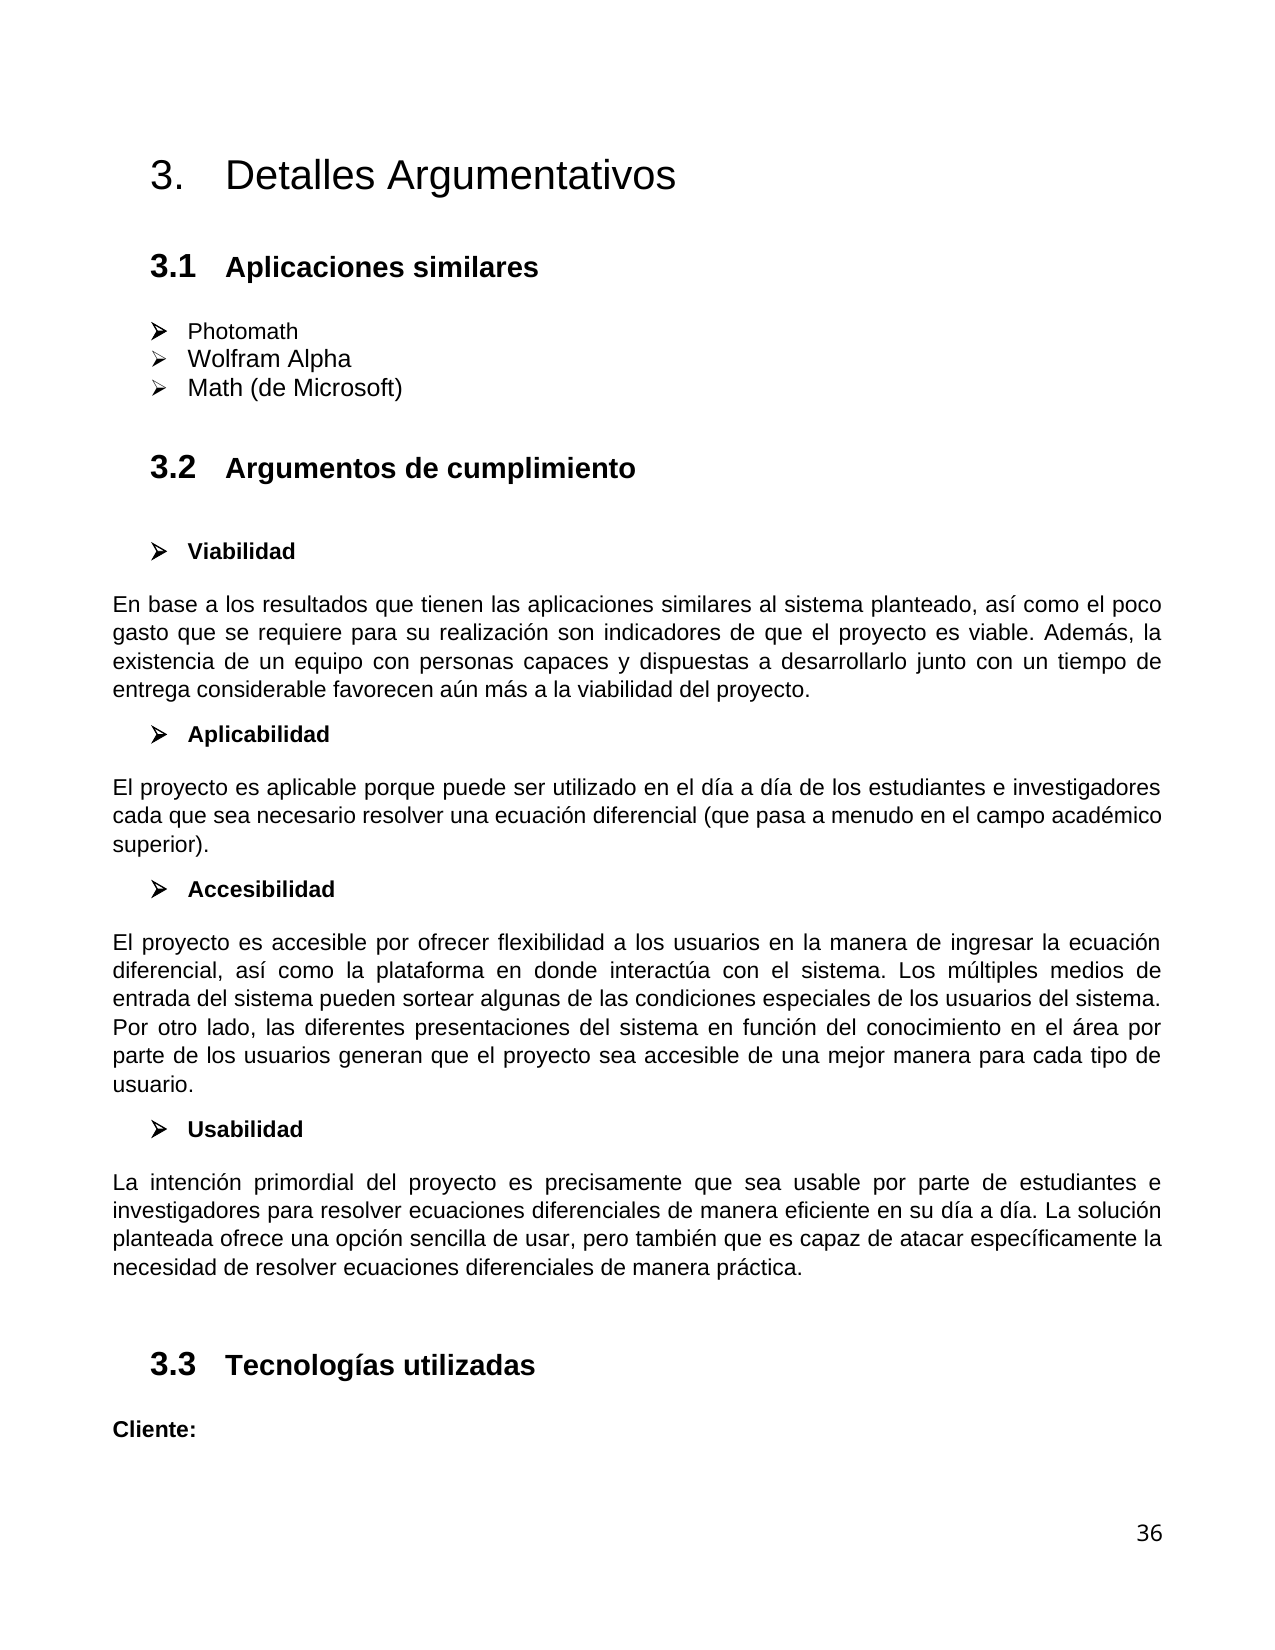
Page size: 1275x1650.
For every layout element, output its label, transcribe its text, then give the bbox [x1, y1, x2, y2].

list Aplicabilidad [150, 721, 1162, 747]
list Usabilidad [150, 1116, 1162, 1142]
list Tecnologías utilizadas [150, 1344, 1162, 1382]
list Viabilidad [150, 538, 1162, 564]
text Cliente: [112, 1416, 1162, 1442]
list Aplicaciones similares [150, 246, 1162, 284]
list Accesibilidad [150, 876, 1162, 902]
text La intención primordial del proyecto es precisamente que sea usable por parte de estudiantes e investigadores para resolver ecuaciones diferenciales de manera eficiente en su día a día. La solución planteada ofrece una opción sencilla de usar, pero también que es capaz de atacar específicamente la necesidad de resolver ecuaciones diferenciales de manera práctica. [112, 1168, 1162, 1280]
text El proyecto es accesible por ofrecer flexibilidad a los usuarios en la manera de ingresar la ecuación diferencial, así como la plataforma en donde interactúa con el sistema. Los múltiples medios de entrada del sistema pueden sortear algunas de las condiciones especiales de los usuarios del sistema. Por otro lado, las diferentes presentaciones del sistema en función del conocimiento en el área por parte de los usuarios generan que el proyecto sea accesible de una mejor manera para cada tipo de usuario. [112, 928, 1162, 1097]
text El proyecto es aplicable porque puede ser utilizado en el día a día de los estudiantes e investigadores cada que sea necesario resolver una ecuación diferencial (que pasa a menudo en el campo académico superior). [112, 774, 1162, 857]
list Detalles Argumentativos [150, 150, 1162, 198]
list Argumentos de cumplimiento [150, 447, 1162, 485]
list Math (de Microsoft) [150, 373, 1162, 402]
list Photomath [150, 318, 1162, 344]
text En base a los resultados que tienen las aplicaciones similares al sistema planteado, así como el poco gasto que se requiere para su realización son indicadores de que el proyecto es viable. Además, la existencia de un equipo con personas capaces y dispuestas a desarrollarlo junto con un tiempo de entrega considerable favorecen aún más a la viabilidad del proyecto. [112, 591, 1162, 702]
list Wolfram Alpha [150, 344, 1162, 373]
